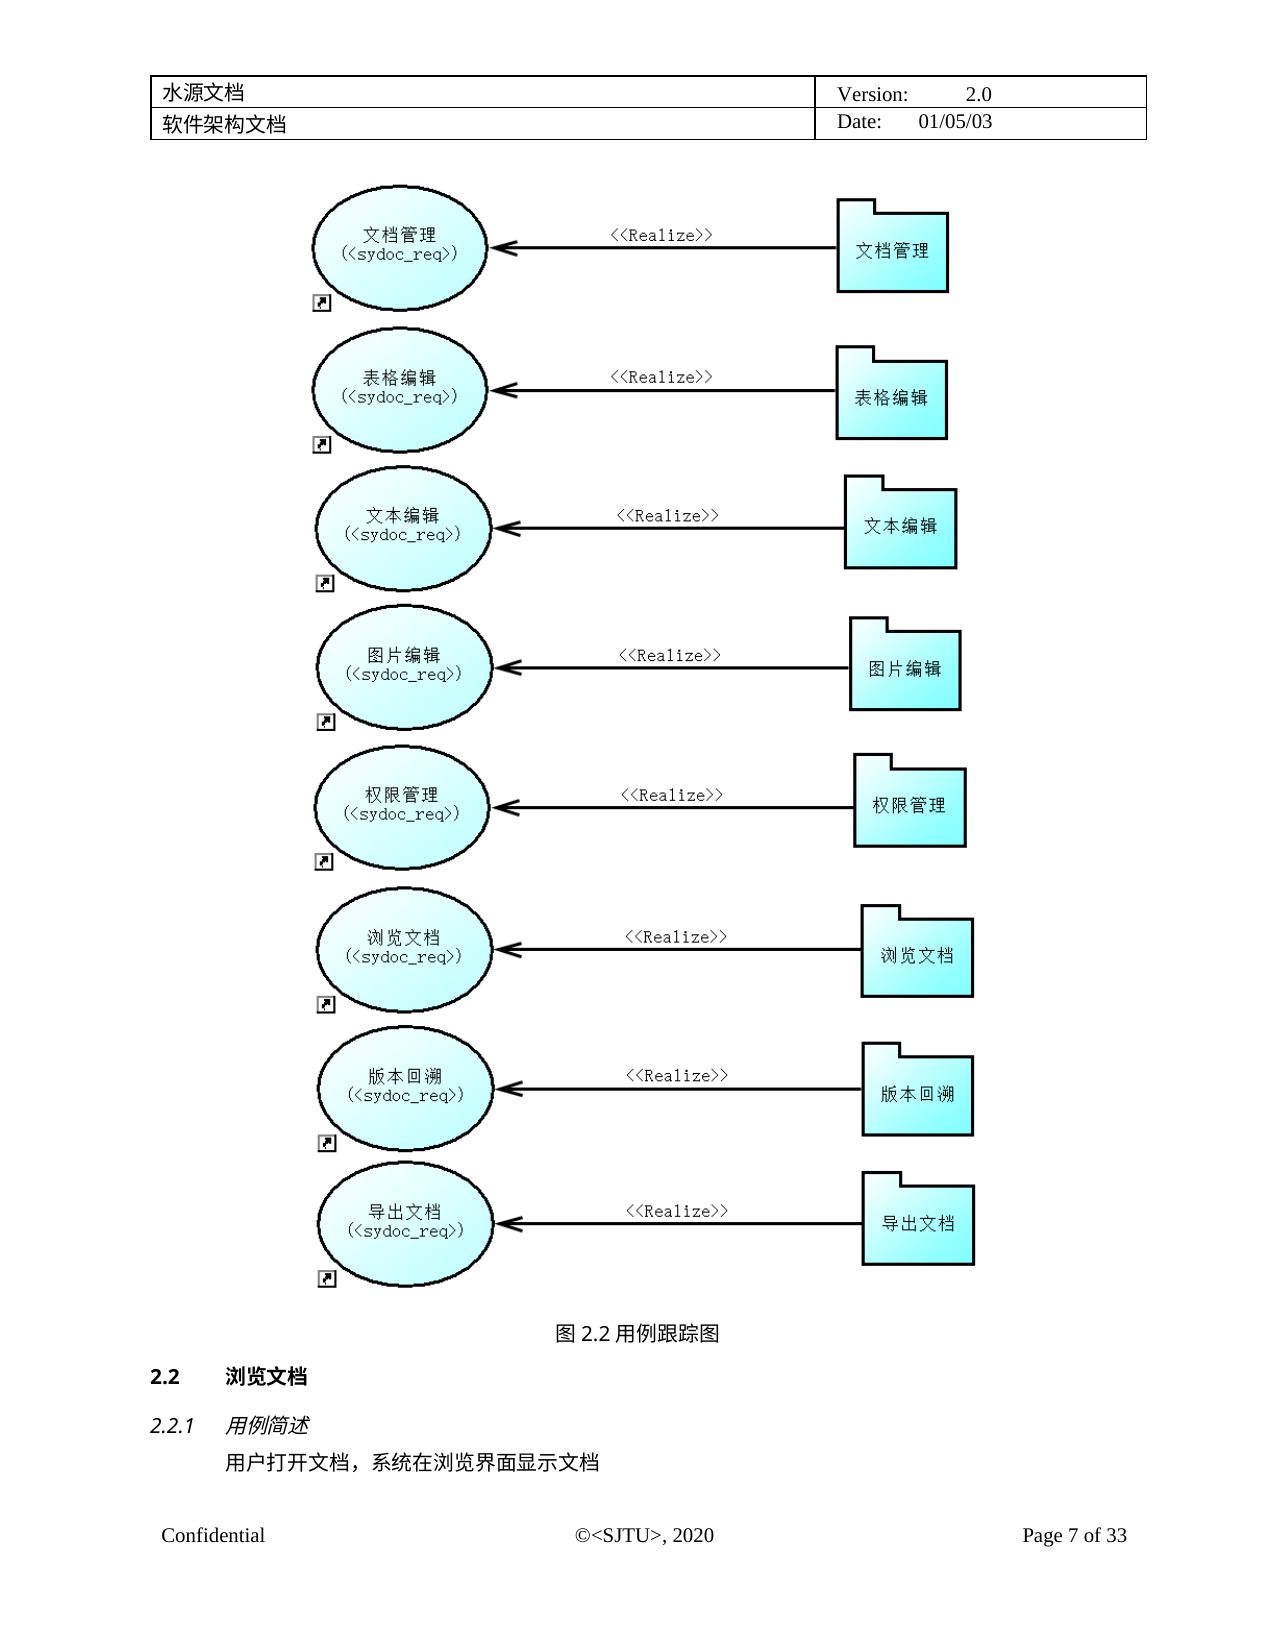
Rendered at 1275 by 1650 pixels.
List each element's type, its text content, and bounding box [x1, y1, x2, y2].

picture [225, 168, 1095, 1318]
text 用户打开文档，系统在浏览界面显示文档 [225, 1446, 1125, 1476]
subtitle 浏览文档 [150, 1360, 1125, 1391]
subtitle 用例简述 [150, 1409, 1125, 1440]
text 图 2.2 用例跟踪图 [150, 1318, 1125, 1348]
